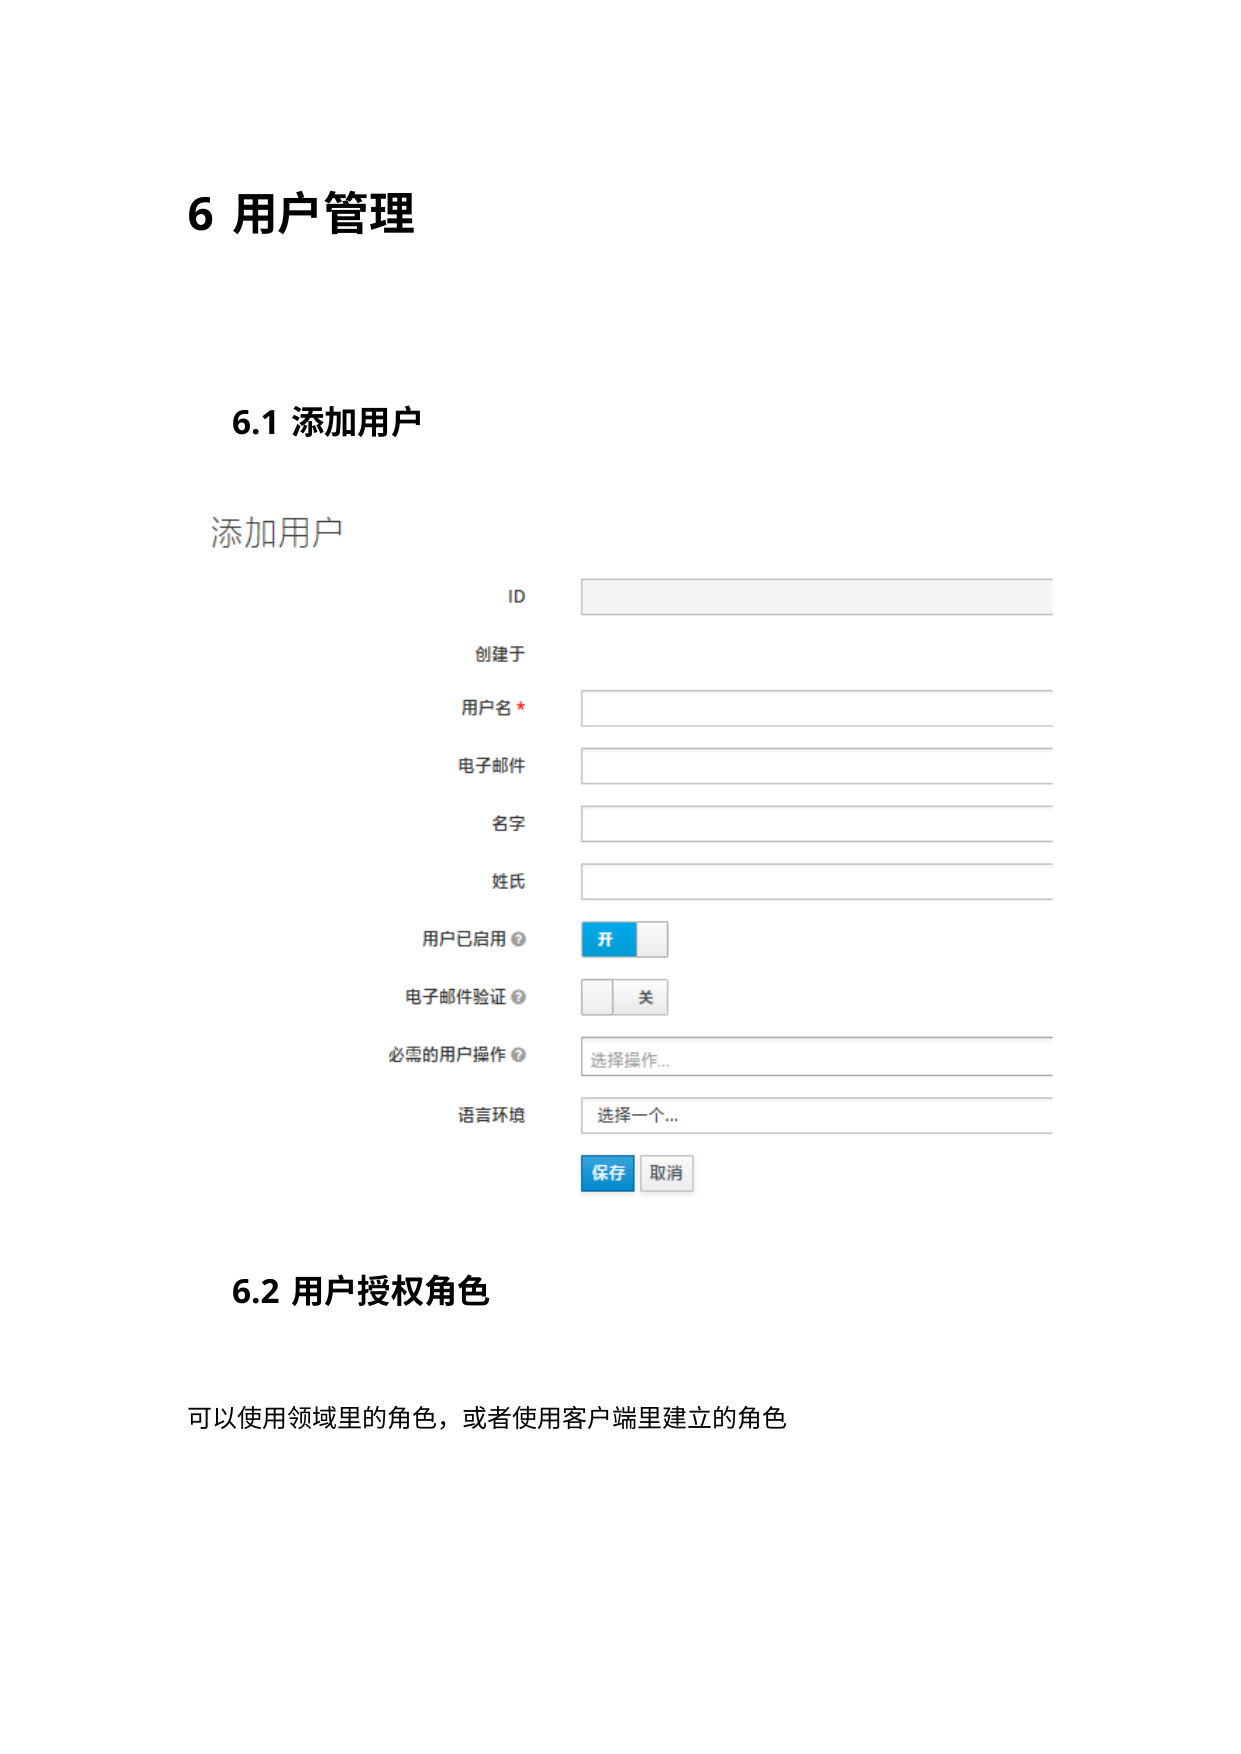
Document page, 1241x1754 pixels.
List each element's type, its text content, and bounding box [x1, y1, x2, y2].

subtitle 用户管理 [187, 162, 1053, 259]
picture [187, 515, 1053, 1199]
text 可以使用领域里的角色，或者使用客户端里建立的角色 [187, 1384, 1053, 1449]
subtitle 添加用户 [232, 388, 1053, 453]
subtitle 用户授权角色 [232, 1257, 1053, 1322]
